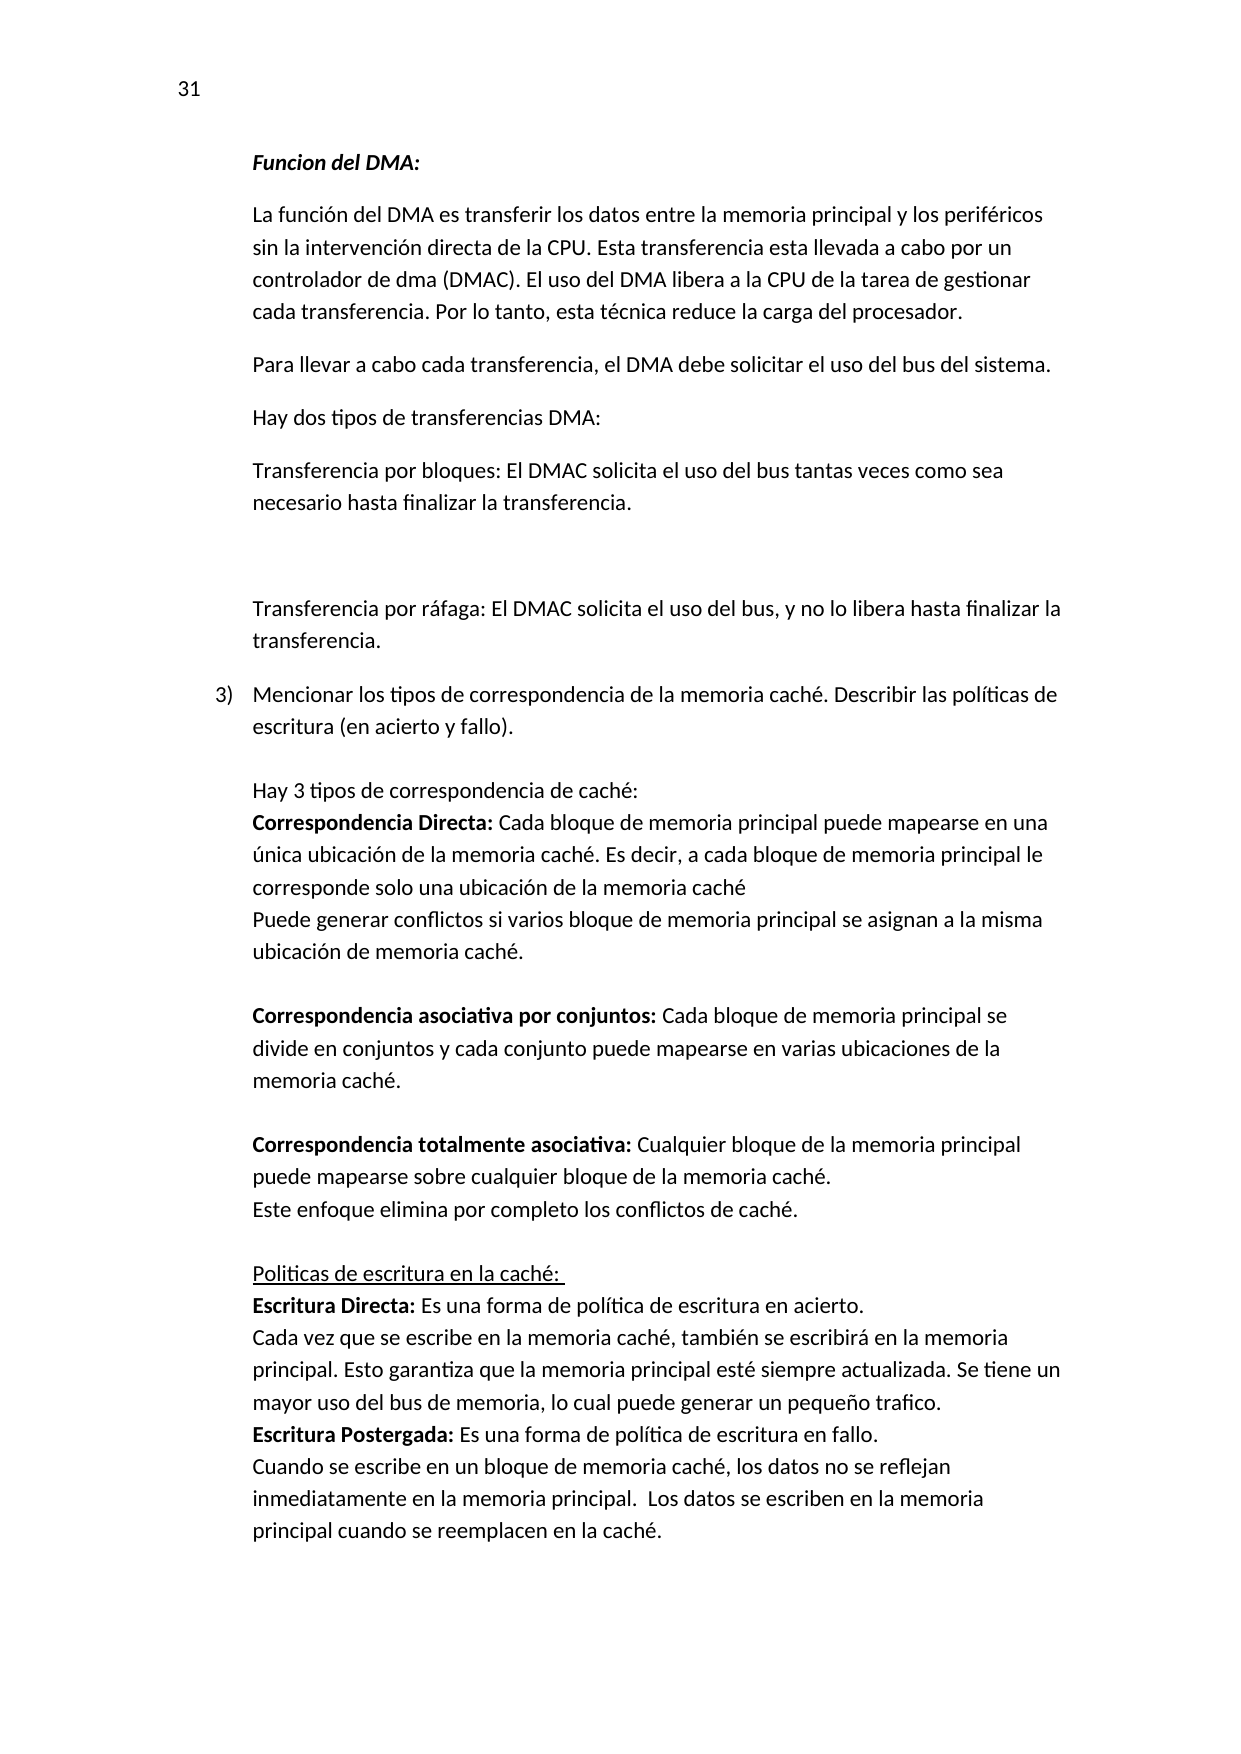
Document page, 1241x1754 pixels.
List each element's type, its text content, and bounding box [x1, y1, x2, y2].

text Para llevar a cabo cada transferencia, el DMA debe solicitar el uso del bus del sistema. [252, 350, 1063, 378]
list Escritura Postergada: Es una forma de política de escritura en fallo. [252, 1420, 1063, 1448]
list Este enfoque elimina por completo los conflictos de caché. [252, 1195, 1063, 1223]
list Correspondencia totalmente asociativa: Cualquier bloque de la memoria principal puede mapearse sobre cualquier bloque de la memoria caché. [252, 1130, 1063, 1191]
list Cada vez que se escribe en la memoria caché, también se escribirá en la memoria principal. Esto garantiza que la memoria principal esté siempre actualizada. Se tiene un mayor uso del bus de memoria, lo cual puede generar un pequeño trafico. [252, 1323, 1063, 1416]
list Hay 3 tipos de correspondencia de caché: [252, 776, 1063, 804]
list Correspondencia Directa: Cada bloque de memoria principal puede mapearse en una única ubicación de la memoria caché. Es decir, a cada bloque de memoria principal le corresponde solo una ubicación de la memoria caché [252, 808, 1063, 901]
list Cuando se escribe en un bloque de memoria caché, los datos no se reflejan inmediatamente en la memoria principal. Los datos se escriben en la memoria principal cuando se reemplacen en la caché. [252, 1452, 1063, 1544]
text Transferencia por bloques: El DMAC solicita el uso del bus tantas veces como sea necesario hasta finalizar la transferencia. [252, 456, 1063, 516]
text Funcion del DMA: [252, 148, 1063, 176]
list Escritura Directa: Es una forma de política de escritura en acierto. [252, 1291, 1063, 1319]
list Correspondencia asociativa por conjuntos: Cada bloque de memoria principal se divide en conjuntos y cada conjunto puede mapearse en varias ubicaciones de la memoria caché. [252, 1002, 1063, 1094]
text Transferencia por ráfaga: El DMAC solicita el uso del bus, y no lo libera hasta finalizar la transferencia. [252, 594, 1063, 655]
list Politicas de escritura en la caché: [252, 1259, 1063, 1287]
list Puede generar conflictos si varios bloque de memoria principal se asignan a la misma ubicación de memoria caché. [252, 905, 1063, 965]
text La función del DMA es transferir los datos entre la memoria principal y los periféricos sin la intervención directa de la CPU. Esta transferencia esta llevada a cabo por un controlador de dma (DMAC). El uso del DMA libera a la CPU de la tarea de gestionar cada transferencia. Por lo tanto, esta técnica reduce la carga del procesador. [252, 201, 1063, 325]
text Hay dos tipos de transferencias DMA: [252, 403, 1063, 431]
list Mencionar los tipos de correspondencia de la memoria caché. Describir las políticas de escritura (en acierto y fallo). [215, 680, 1063, 740]
